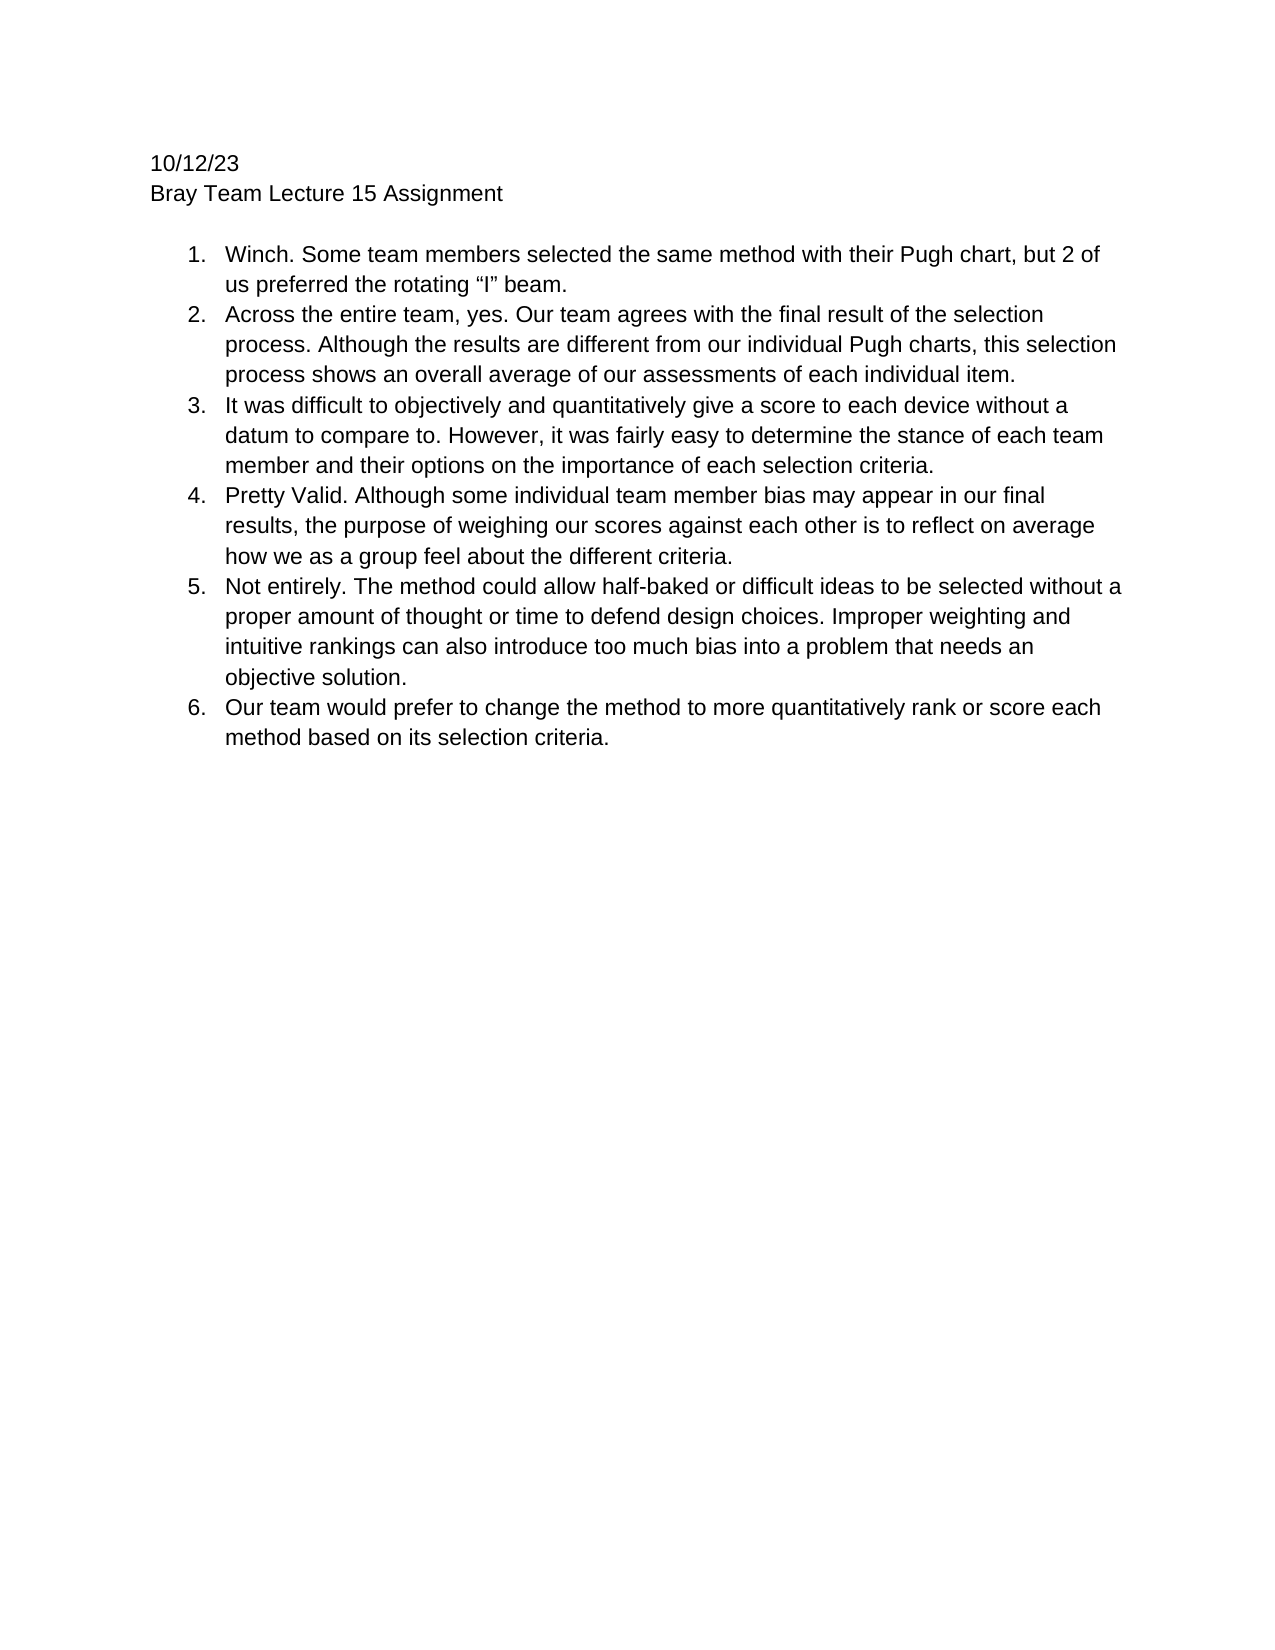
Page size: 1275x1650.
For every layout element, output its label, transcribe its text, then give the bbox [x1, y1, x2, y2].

list Pretty Valid. Although some individual team member bias may appear in our final results, the purpose of weighing our scores against each other is to reflect on average how we as a group feel about the different criteria. [187, 482, 1125, 569]
list Winch. Some team members selected the same method with their Pugh chart, but 2 of us preferred the rotating “I” beam. [187, 241, 1125, 297]
list It was difficult to objectively and quantitatively give a score to each device without a datum to compare to. However, it was fairly easy to determine the stance of each team member and their options on the importance of each selection criteria. [187, 392, 1125, 478]
text 10/12/23 [150, 150, 1125, 176]
list Across the entire team, yes. Our team agrees with the final result of the selection process. Although the results are different from our individual Pugh charts, this selection process shows an overall average of our assessments of each individual item. [187, 301, 1125, 388]
list Our team would prefer to change the method to more quantitatively rank or score each method based on its selection criteria. [187, 694, 1125, 750]
text Bray Team Lecture 15 Assignment [150, 180, 1125, 207]
list Not entirely. The method could allow half-baked or difficult ideas to be selected without a proper amount of thought or time to defend design choices. Improper weighting and intuitive rankings can also introduce too much bias into a problem that needs an objective solution. [187, 573, 1125, 690]
